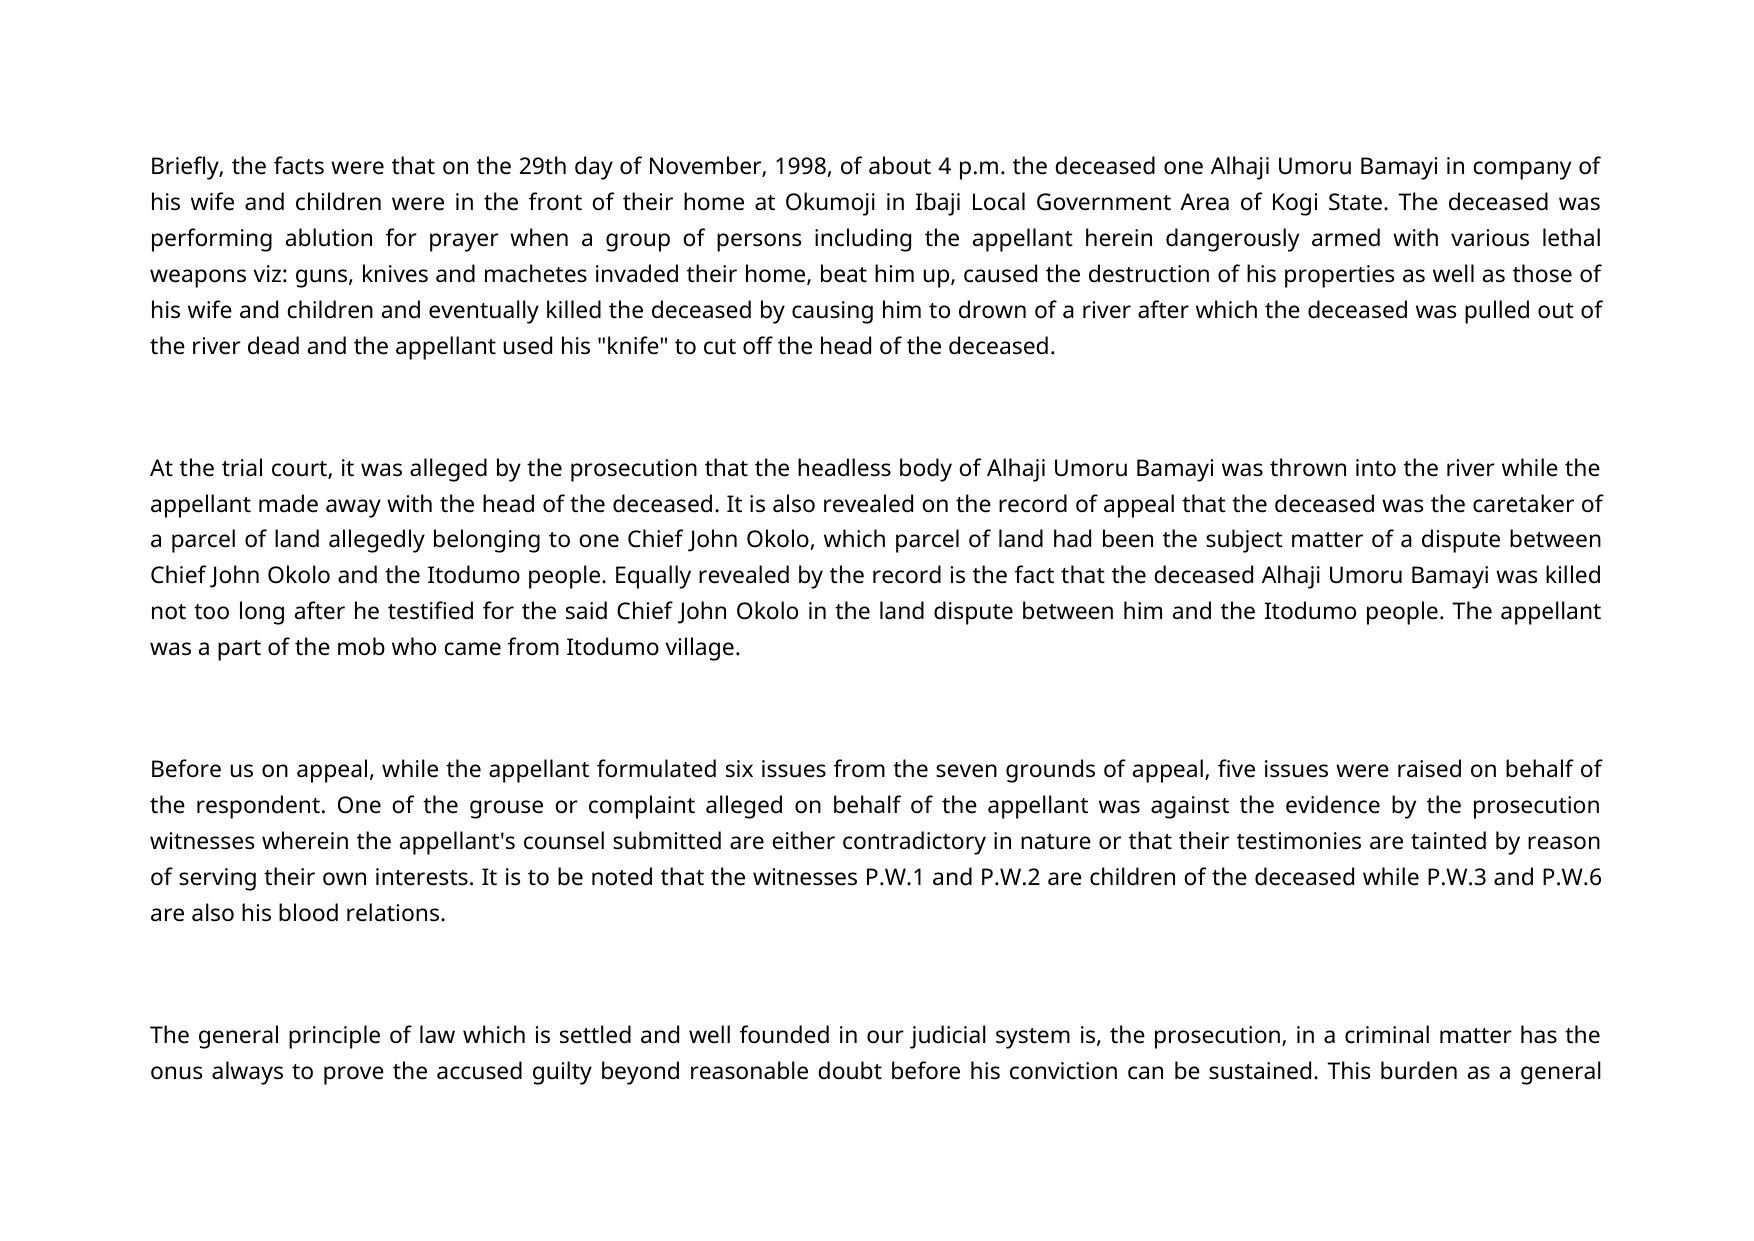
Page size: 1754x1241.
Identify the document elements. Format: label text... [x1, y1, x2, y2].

text Briefly, the facts were that on the 29th day of November, 1998, of about 4 p.m. the deceased one Alhaji Umoru Bamayi in company of his wife and children were in the front of their home at Okumoji in Ibaji Local Government Area of Kogi State. The deceased was performing ablution for prayer when a group of persons including the appellant herein dangerously armed with various lethal weapons viz: guns, knives and machetes invaded their home, beat him up, caused the destruction of his properties as well as those of his wife and children and eventually killed the deceased by causing him to drown of a river after which the deceased was pulled out of the river dead and the appellant used his "knife" to cut off the head of the deceased. [150, 150, 1604, 361]
text At the trial court, it was alleged by the prosecution that the headless body of Alhaji Umoru Bamayi was thrown into the river while the appellant made away with the head of the deceased. It is also revealed on the record of appeal that the deceased was the caretaker of a parcel of land allegedly belonging to one Chief John Okolo, which parcel of land had been the subject matter of a dispute between Chief John Okolo and the Itodumo people. Equally revealed by the record is the fact that the deceased Alhaji Umoru Bamayi was killed not too long after he testified for the said Chief John Okolo in the land dispute between him and the Itodumo people. The appellant was a part of the mob who came from Itodumo village. [150, 452, 1604, 662]
text Before us on appeal, while the appellant formulated six issues from the seven grounds of appeal, five issues were raised on behalf of the respondent. One of the grouse or complaint alleged on behalf of the appellant was against the evidence by the prosecution witnesses wherein the appellant's counsel submitted are either contradictory in nature or that their testimonies are tainted by reason of serving their own interests. It is to be noted that the witnesses P.W.1 and P.W.2 are children of the deceased while P.W.3 and P.W.6 are also his blood relations. [150, 753, 1604, 928]
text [150, 1019, 1604, 1086]
